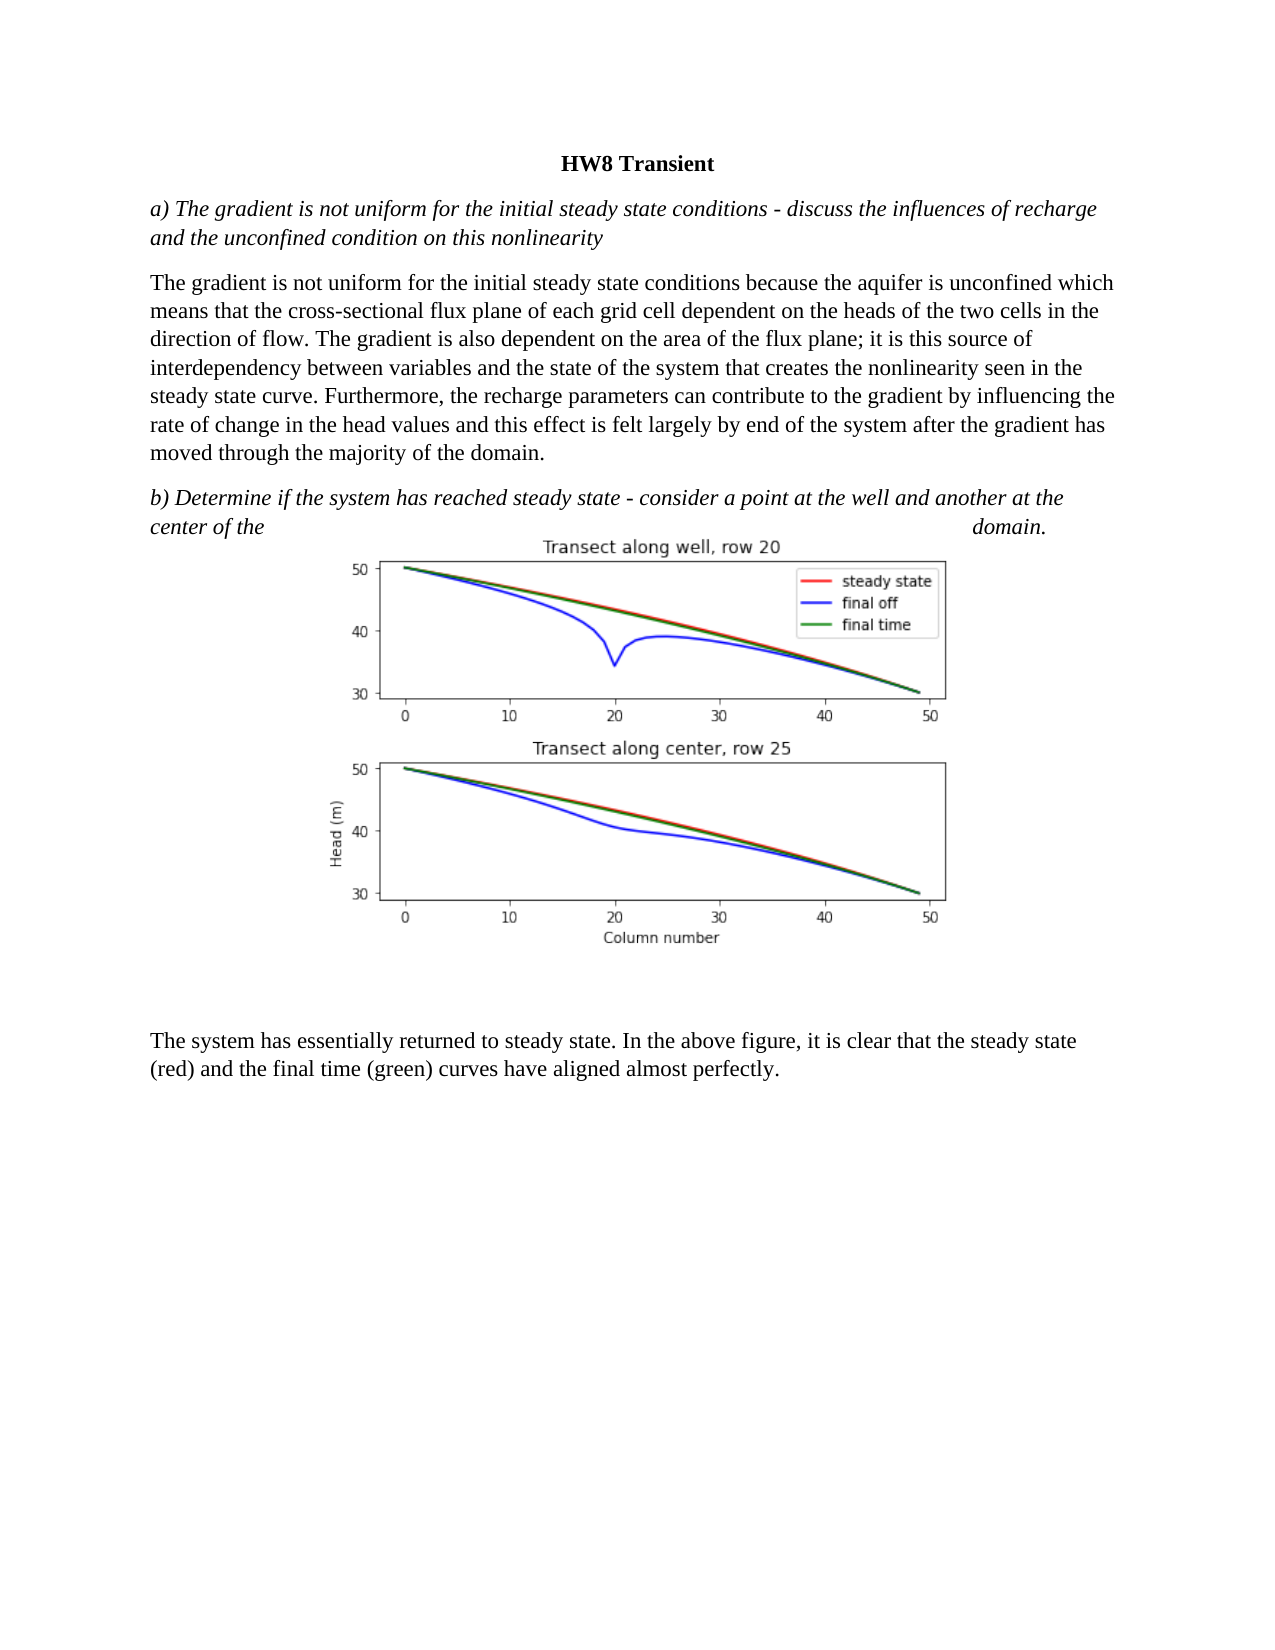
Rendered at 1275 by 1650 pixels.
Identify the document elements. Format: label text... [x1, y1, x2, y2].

text The system has essentially returned to steady state. In the above figure, it is clear that the steady state (red) and the final time (green) curves have aligned almost perfectly. [150, 1027, 1125, 1081]
text The gradient is not uniform for the initial steady state conditions because the aquifer is unconfined which means that the cross-sectional flux plane of each grid cell dependent on the heads of the two cells in the direction of flow. The gradient is also dependent on the area of the flux plane; it is this source of interdependency between variables and the state of the system that creates the nonlinearity seen in the steady state curve. Furthermore, the recharge parameters can contribute to the gradient by influencing the rate of change in the head values and this effect is felt largely by end of the system after the gradient has moved through the majority of the domain. [150, 269, 1125, 466]
text a) The gradient is not uniform for the initial steady state conditions - discuss the influences of recharge and the unconfined condition on this nonlinearity [150, 195, 1125, 250]
picture [320, 529, 954, 955]
text HW8 Transient [150, 150, 1125, 176]
text b) Determine if the system has reached steady state - consider a point at the well and another at the center of the domain. [150, 484, 1125, 539]
